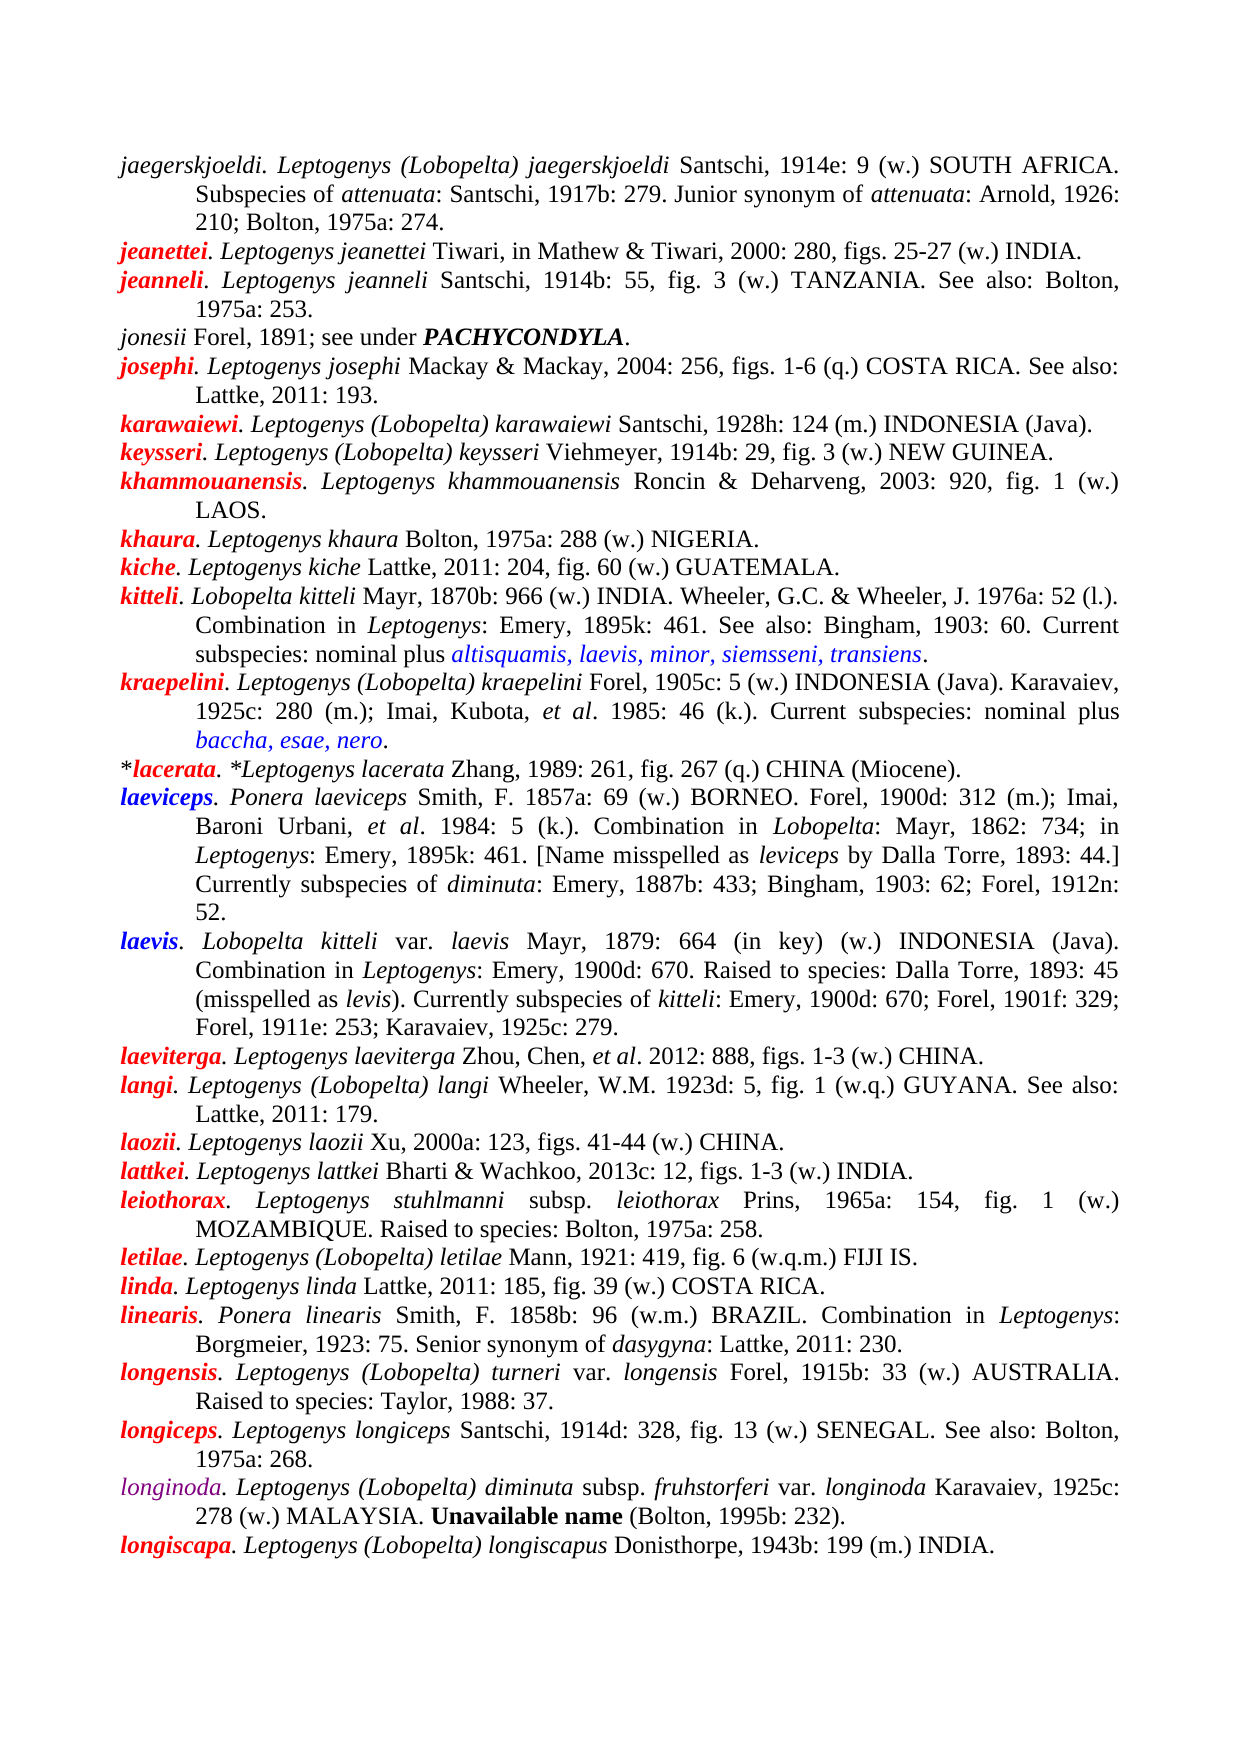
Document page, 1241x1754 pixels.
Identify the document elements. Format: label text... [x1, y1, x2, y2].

text longensis. Leptogenys (Lobopelta) turneri var. longensis Forel, 1915b: 33 (w.) AUSTRALIA. Raised to species: Taylor, 1988: 37. [120, 1357, 1120, 1415]
text lattkei. Leptogenys lattkei Bharti & Wachkoo, 2013c: 12, figs. 1-3 (w.) INDIA. [120, 1156, 1120, 1185]
text kraepelini. Leptogenys (Lobopelta) kraepelini Forel, 1905c: 5 (w.) INDONESIA (Java). Karavaiev, 1925c: 280 (m.); Imai, Kubota, et al. 1985: 46 (k.). Current subspecies: nominal plus baccha, esae, nero. [120, 667, 1120, 754]
text langi. Leptogenys (Lobopelta) langi Wheeler, W.M. 1923d: 5, fig. 1 (w.q.) GUYANA. See also: Lattke, 2011: 179. [120, 1070, 1120, 1127]
text jeanneli. Leptogenys jeanneli Santschi, 1914b: 55, fig. 3 (w.) TANZANIA. See also: Bolton, 1975a: 253. [120, 265, 1120, 322]
text khaura. Leptogenys khaura Bolton, 1975a: 288 (w.) NIGERIA. [120, 524, 1120, 552]
text laeviterga. Leptogenys laeviterga Zhou, Chen, et al. 2012: 888, figs. 1-3 (w.) CHINA. [120, 1041, 1120, 1070]
text linearis. Ponera linearis Smith, F. 1858b: 96 (w.m.) BRAZIL. Combination in Leptogenys: Borgmeier, 1923: 75. Senior synonym of dasygyna: Lattke, 2011: 230. [120, 1300, 1120, 1357]
text kiche. Leptogenys kiche Lattke, 2011: 204, fig. 60 (w.) GUATEMALA. [120, 552, 1120, 581]
text linda. Leptogenys linda Lattke, 2011: 185, fig. 39 (w.) COSTA RICA. [120, 1271, 1120, 1300]
text longiscapa. Leptogenys (Lobopelta) longiscapus Donisthorpe, 1943b: 199 (m.) INDIA. [120, 1530, 1120, 1559]
text laozii. Leptogenys laozii Xu, 2000a: 123, figs. 41-44 (w.) CHINA. [120, 1127, 1120, 1156]
text leiothorax. Leptogenys stuhlmanni subsp. leiothorax Prins, 1965a: 154, fig. 1 (w.) MOZAMBIQUE. Raised to species: Bolton, 1975a: 258. [120, 1185, 1120, 1242]
text laeviceps. Ponera laeviceps Smith, F. 1857a: 69 (w.) BORNEO. Forel, 1900d: 312 (m.); Imai, Baroni Urbani, et al. 1984: 5 (k.). Combination in Lobopelta: Mayr, 1862: 734; in Leptogenys: Emery, 1895k: 461. [Name misspelled as leviceps by Dalla Torre, 1893: 44.] Currently subspecies of diminuta: Emery, 1887b: 433; Bingham, 1903: 62; Forel, 1912n: 52. [120, 782, 1120, 926]
text kitteli. Lobopelta kitteli Mayr, 1870b: 966 (w.) INDIA. Wheeler, G.C. & Wheeler, J. 1976a: 52 (l.). Combination in Leptogenys: Emery, 1895k: 461. See also: Bingham, 1903: 60. Current subspecies: nominal plus altisquamis, laevis, minor, siemsseni, transiens. [120, 581, 1120, 667]
text karawaiewi. Leptogenys (Lobopelta) karawaiewi Santschi, 1928h: 124 (m.) INDONESIA (Java). [120, 409, 1120, 437]
text jaegerskjoeldi. Leptogenys (Lobopelta) jaegerskjoeldi Santschi, 1914e: 9 (w.) SOUTH AFRICA. Subspecies of attenuata: Santschi, 1917b: 279. Junior synonym of attenuata: Arnold, 1926: 210; Bolton, 1975a: 274. [120, 150, 1120, 236]
text keysseri. Leptogenys (Lobopelta) keysseri Viehmeyer, 1914b: 29, fig. 3 (w.) NEW GUINEA. [120, 437, 1120, 466]
text khammouanensis. Leptogenys khammouanensis Roncin & Deharveng, 2003: 920, fig. 1 (w.) LAOS. [120, 466, 1120, 524]
text *lacerata. *Leptogenys lacerata Zhang, 1989: 261, fig. 267 (q.) CHINA (Miocene). [120, 754, 1120, 782]
text longinoda. Leptogenys (Lobopelta) diminuta subsp. fruhstorferi var. longinoda Karavaiev, 1925c: 278 (w.) MALAYSIA. Unavailable name (Bolton, 1995b: 232). [120, 1472, 1120, 1530]
text josephi. Leptogenys josephi Mackay & Mackay, 2004: 256, figs. 1-6 (q.) COSTA RICA. See also: Lattke, 2011: 193. [120, 351, 1120, 409]
text jonesii Forel, 1891; see under PACHYCONDYLA. [120, 322, 1120, 351]
text laevis. Lobopelta kitteli var. laevis Mayr, 1879: 664 (in key) (w.) INDONESIA (Java). Combination in Leptogenys: Emery, 1900d: 670. Raised to species: Dalla Torre, 1893: 45 (misspelled as levis). Currently subspecies of kitteli: Emery, 1900d: 670; Forel, 1901f: 329; Forel, 1911e: 253; Karavaiev, 1925c: 279. [120, 926, 1120, 1041]
text longiceps. Leptogenys longiceps Santschi, 1914d: 328, fig. 13 (w.) SENEGAL. See also: Bolton, 1975a: 268. [120, 1415, 1120, 1472]
text letilae. Leptogenys (Lobopelta) letilae Mann, 1921: 419, fig. 6 (w.q.m.) FIJI IS. [120, 1242, 1120, 1271]
text jeanettei. Leptogenys jeanettei Tiwari, in Mathew & Tiwari, 2000: 280, figs. 25-27 (w.) INDIA. [120, 236, 1120, 265]
